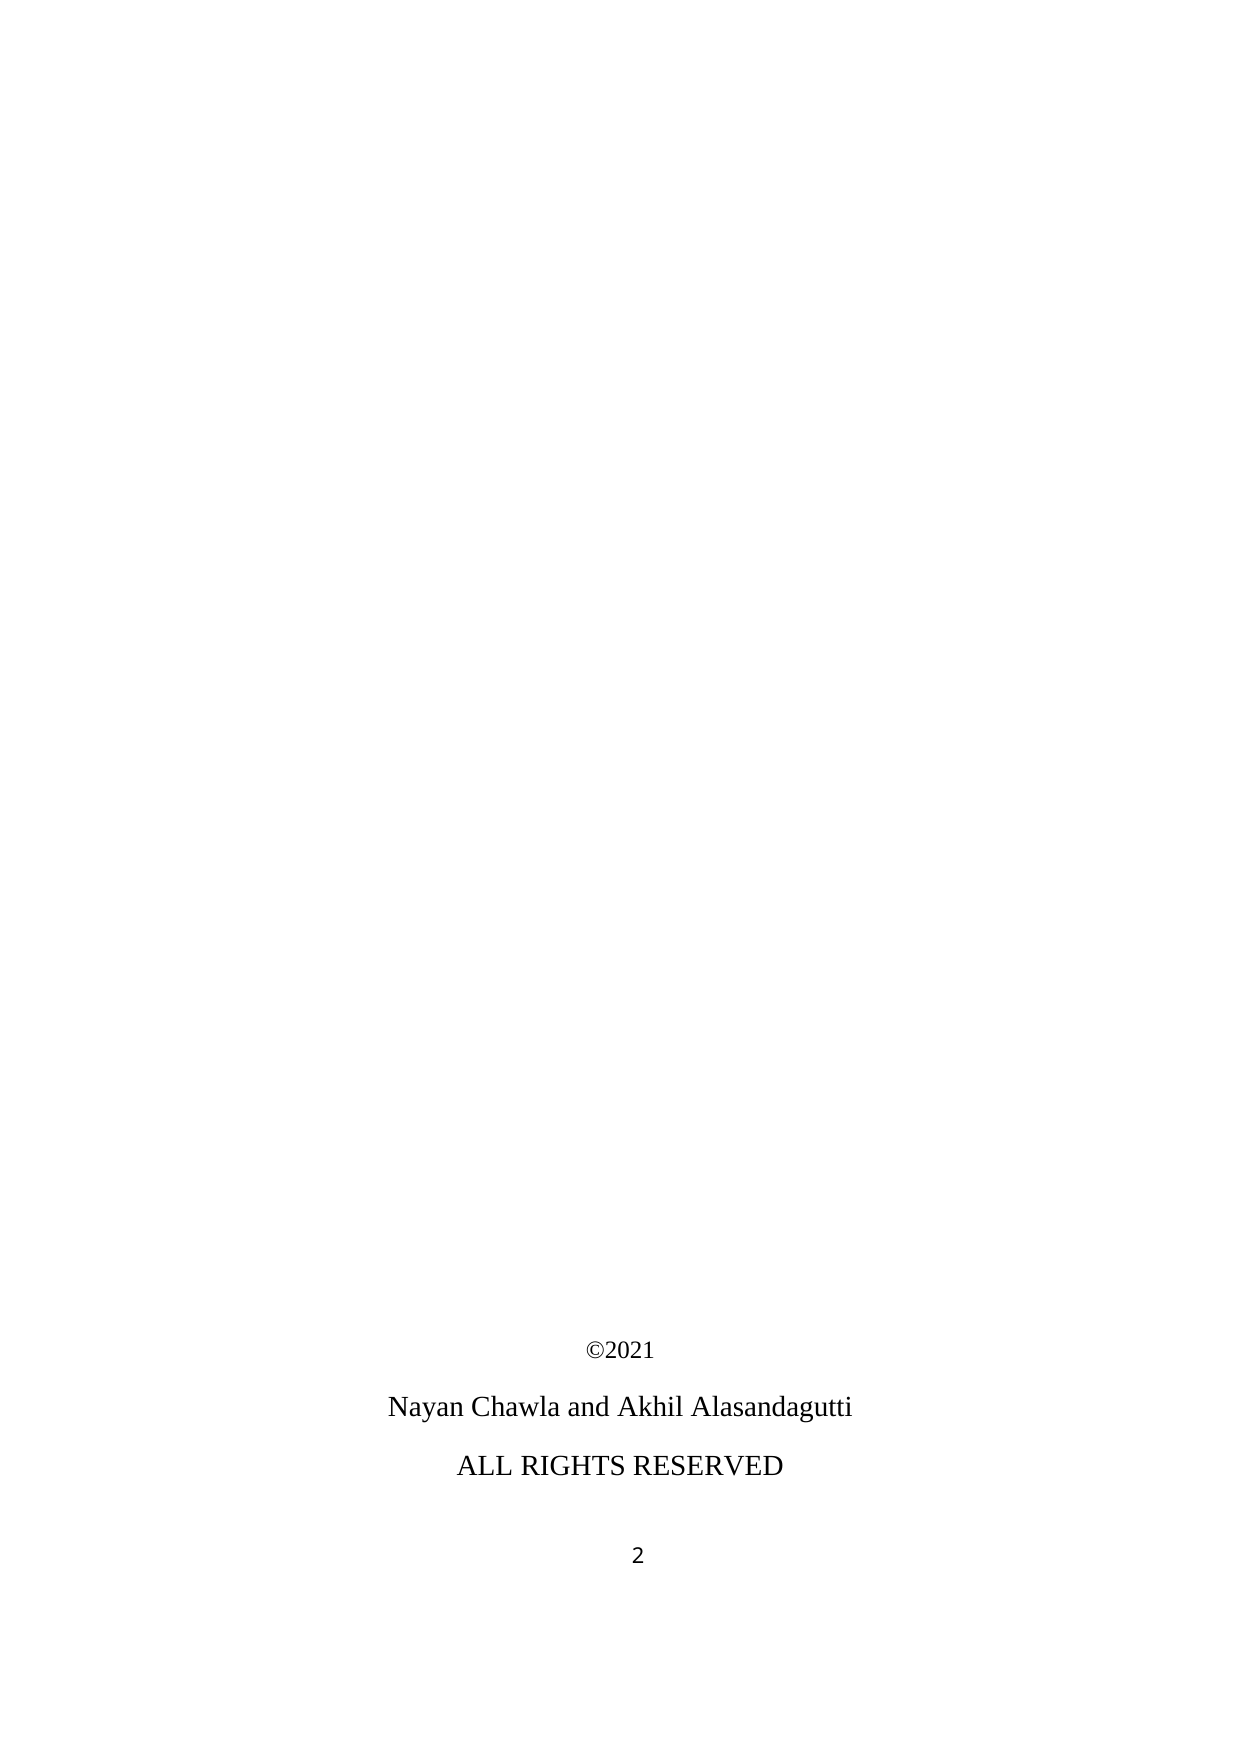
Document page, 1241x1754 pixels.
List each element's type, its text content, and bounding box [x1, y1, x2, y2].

text ©2021 [150, 1335, 1090, 1363]
text Nayan Chawla and Akhil Alasandagutti [150, 1389, 1090, 1422]
text ALL RIGHTS RESERVED [150, 1448, 1090, 1482]
